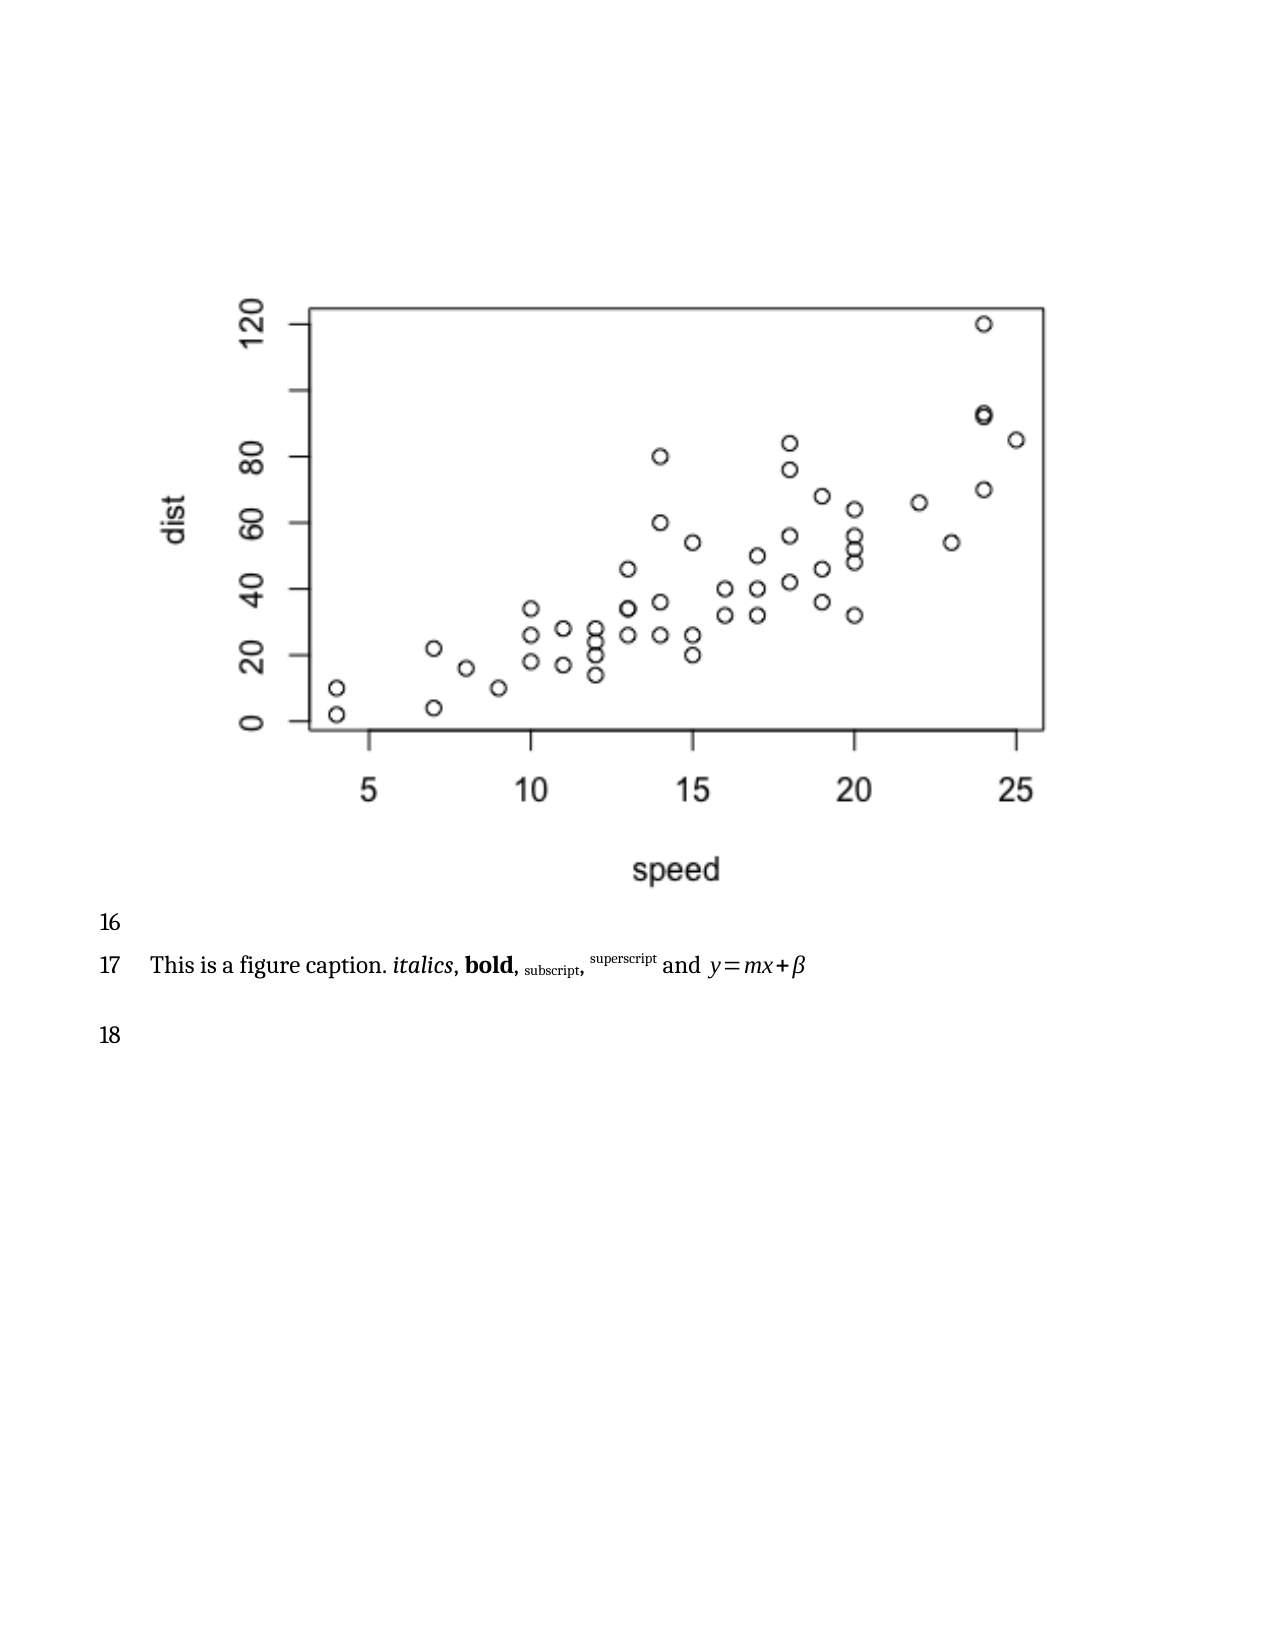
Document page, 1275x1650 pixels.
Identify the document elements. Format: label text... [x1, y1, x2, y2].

text This is a figure caption. italics, bold, subscript, superscript and [150, 951, 1125, 979]
picture [150, 150, 1125, 930]
